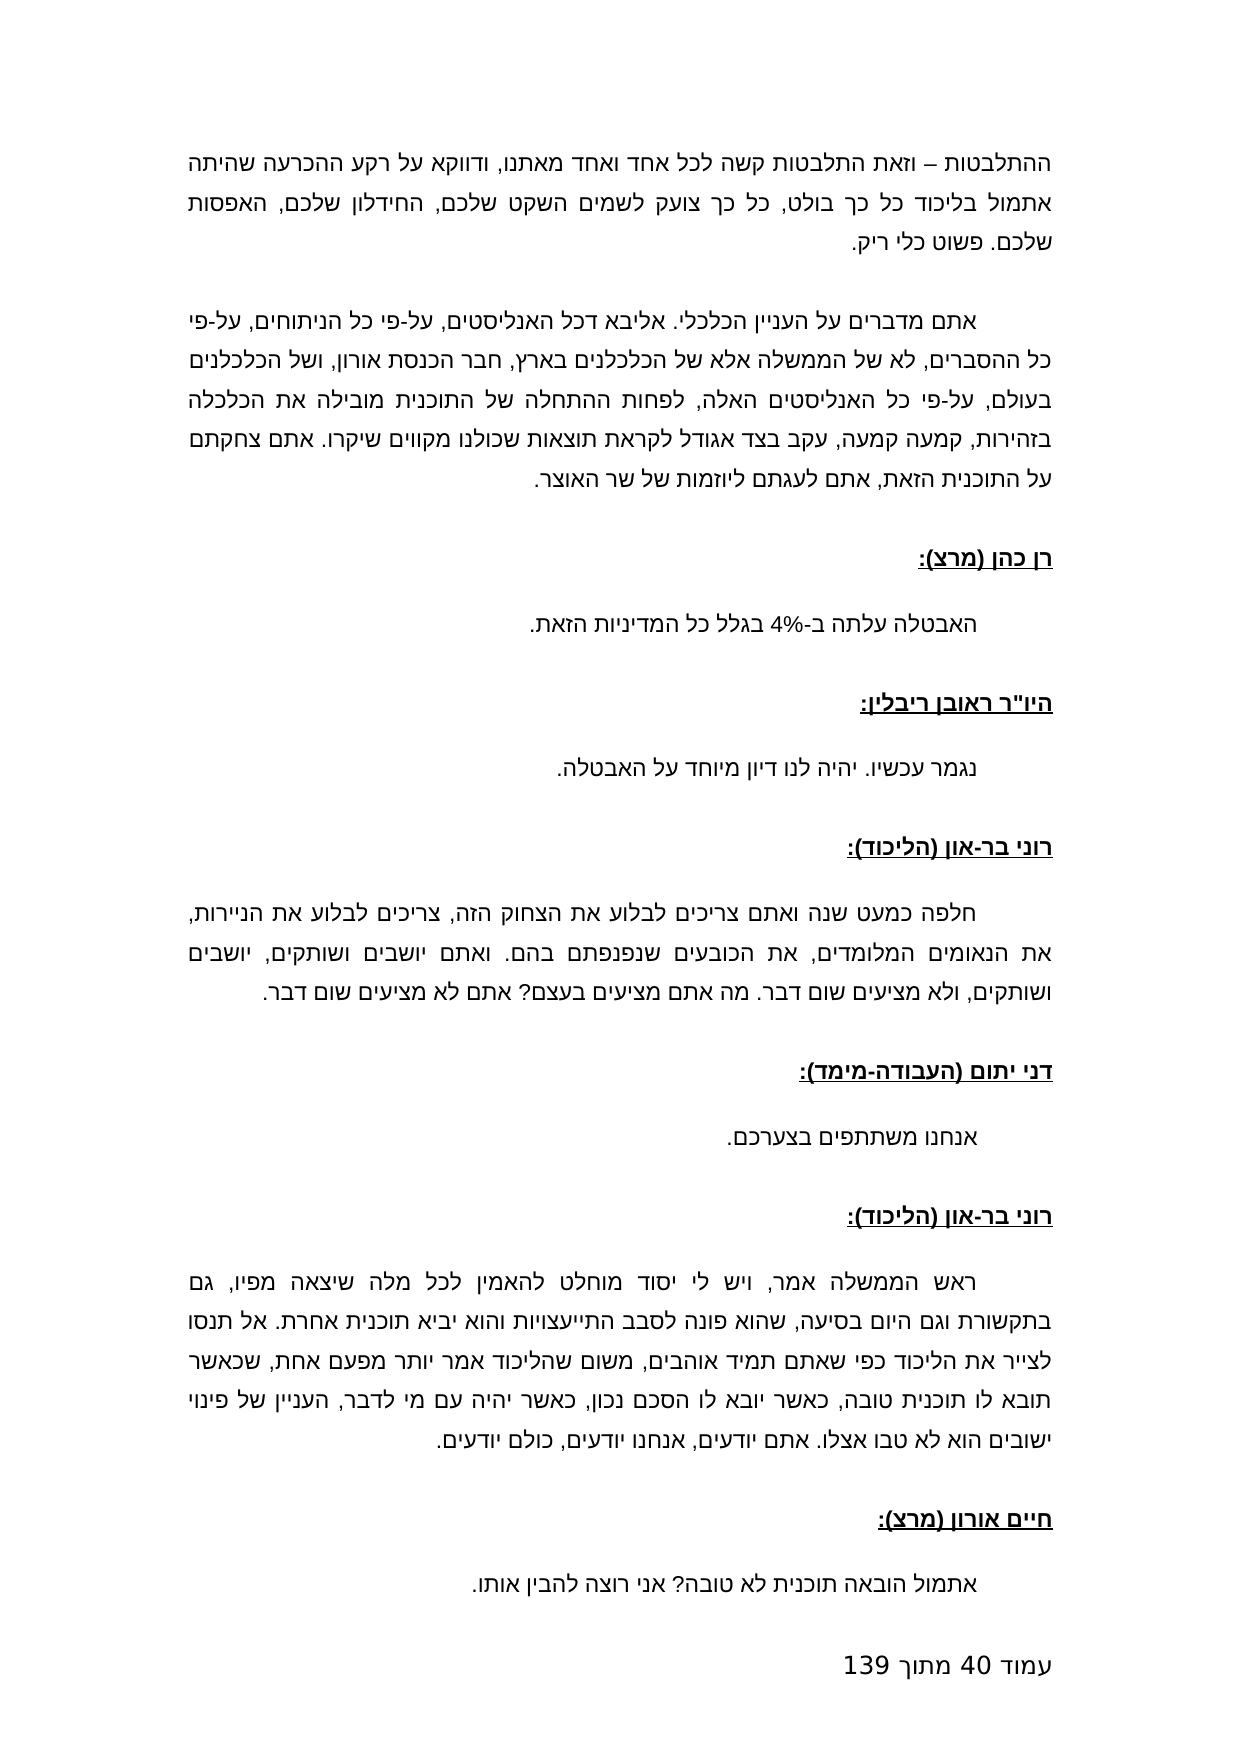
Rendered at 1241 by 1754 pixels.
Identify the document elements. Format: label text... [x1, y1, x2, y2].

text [187, 150, 1053, 255]
text האבטלה עלתה ב-4% בגלל כל המדיניות הזאת. [187, 611, 1053, 637]
text אתמול הובאה תוכנית לא טובה? אני רוצה להבין אותו. [187, 1571, 1053, 1598]
text רוני בר-און (הליכוד): [187, 834, 1053, 861]
text היו"ר ראובן ריבלין: [187, 689, 1053, 716]
text רוני בר-און (הליכוד): [187, 1203, 1053, 1229]
text אתם מדברים על העניין הכלכלי. אליבא דכל האנליסטים, על-פי כל הניתוחים, על-פי כל ההסברים, לא של הממשלה אלא של הכלכלנים בארץ, חבר הכנסת אורון, ושל הכלכלנים בעולם, על-פי כל האנליסטים האלה, לפחות ההתחלה של התוכנית מובילה את הכלכלה בזהירות, קמעה קמעה, עקב בצד אגודל לקראת תוצאות שכולנו מקווים שיקרו. אתם צחקתם על התוכנית הזאת, אתם לעגתם ליוזמות של שר האוצר. [187, 308, 1053, 492]
text רן כהן (מרצ): [187, 545, 1053, 571]
text דני יתום (העבודה-מימד): [187, 1058, 1053, 1084]
text נגמר עכשיו. יהיה לנו דיון מיוחד על האבטלה. [187, 755, 1053, 782]
text ראש הממשלה אמר, ויש לי יסוד מוחלט להאמין לכל מלה שיצאה מפיו, גם בתקשורת וגם היום בסיעה, שהוא פונה לסבב התייעצויות והוא יביא תוכנית אחרת. אל תנסו לצייר את הליכוד כפי שאתם תמיד אוהבים, משום שהליכוד אמר יותר מפעם אחת, שכאשר תובא לו תוכנית טובה, כאשר יובא לו הסכם נכון, כאשר יהיה עם מי לדבר, העניין של פינוי ישובים הוא לא טבו אצלו. אתם יודעים, אנחנו יודעים, כולם יודעים. [187, 1269, 1053, 1453]
text חיים אורון (מרצ): [187, 1506, 1053, 1532]
text אנחנו משתתפים בצערכם. [187, 1124, 1053, 1150]
text חלפה כמעט שנה ואתם צריכים לבלוע את הצחוק הזה, צריכים לבלוע את הניירות, את הנאומים המלומדים, את הכובעים שנפנפתם בהם. ואתם יושבים ושותקים, יושבים ושותקים, ולא מציעים שום דבר. מה אתם מציעים בעצם? אתם לא מציעים שום דבר. [187, 900, 1053, 1006]
